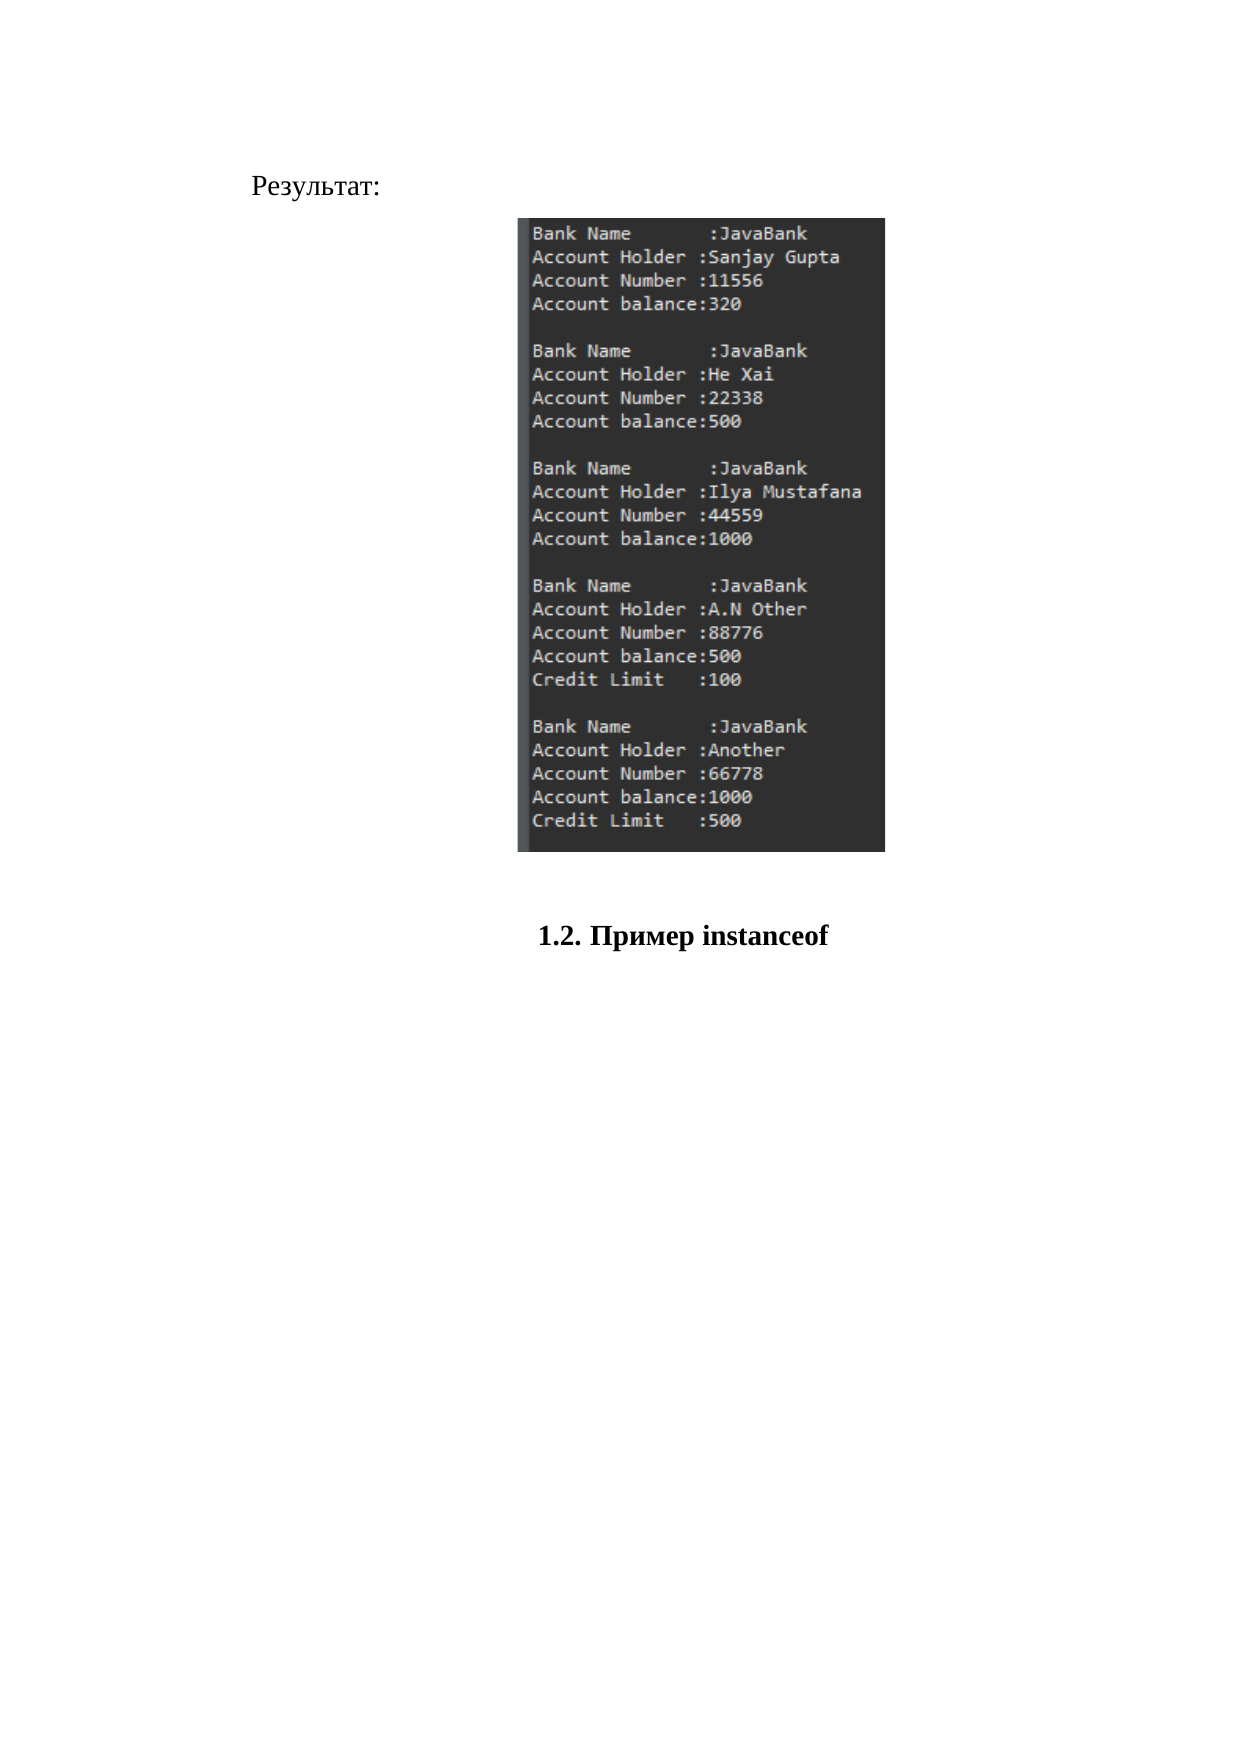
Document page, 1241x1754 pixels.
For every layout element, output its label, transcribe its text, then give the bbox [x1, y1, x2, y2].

text Результат: [177, 168, 1152, 202]
picture [517, 218, 886, 852]
subtitle Пример instanceof [214, 918, 1152, 952]
